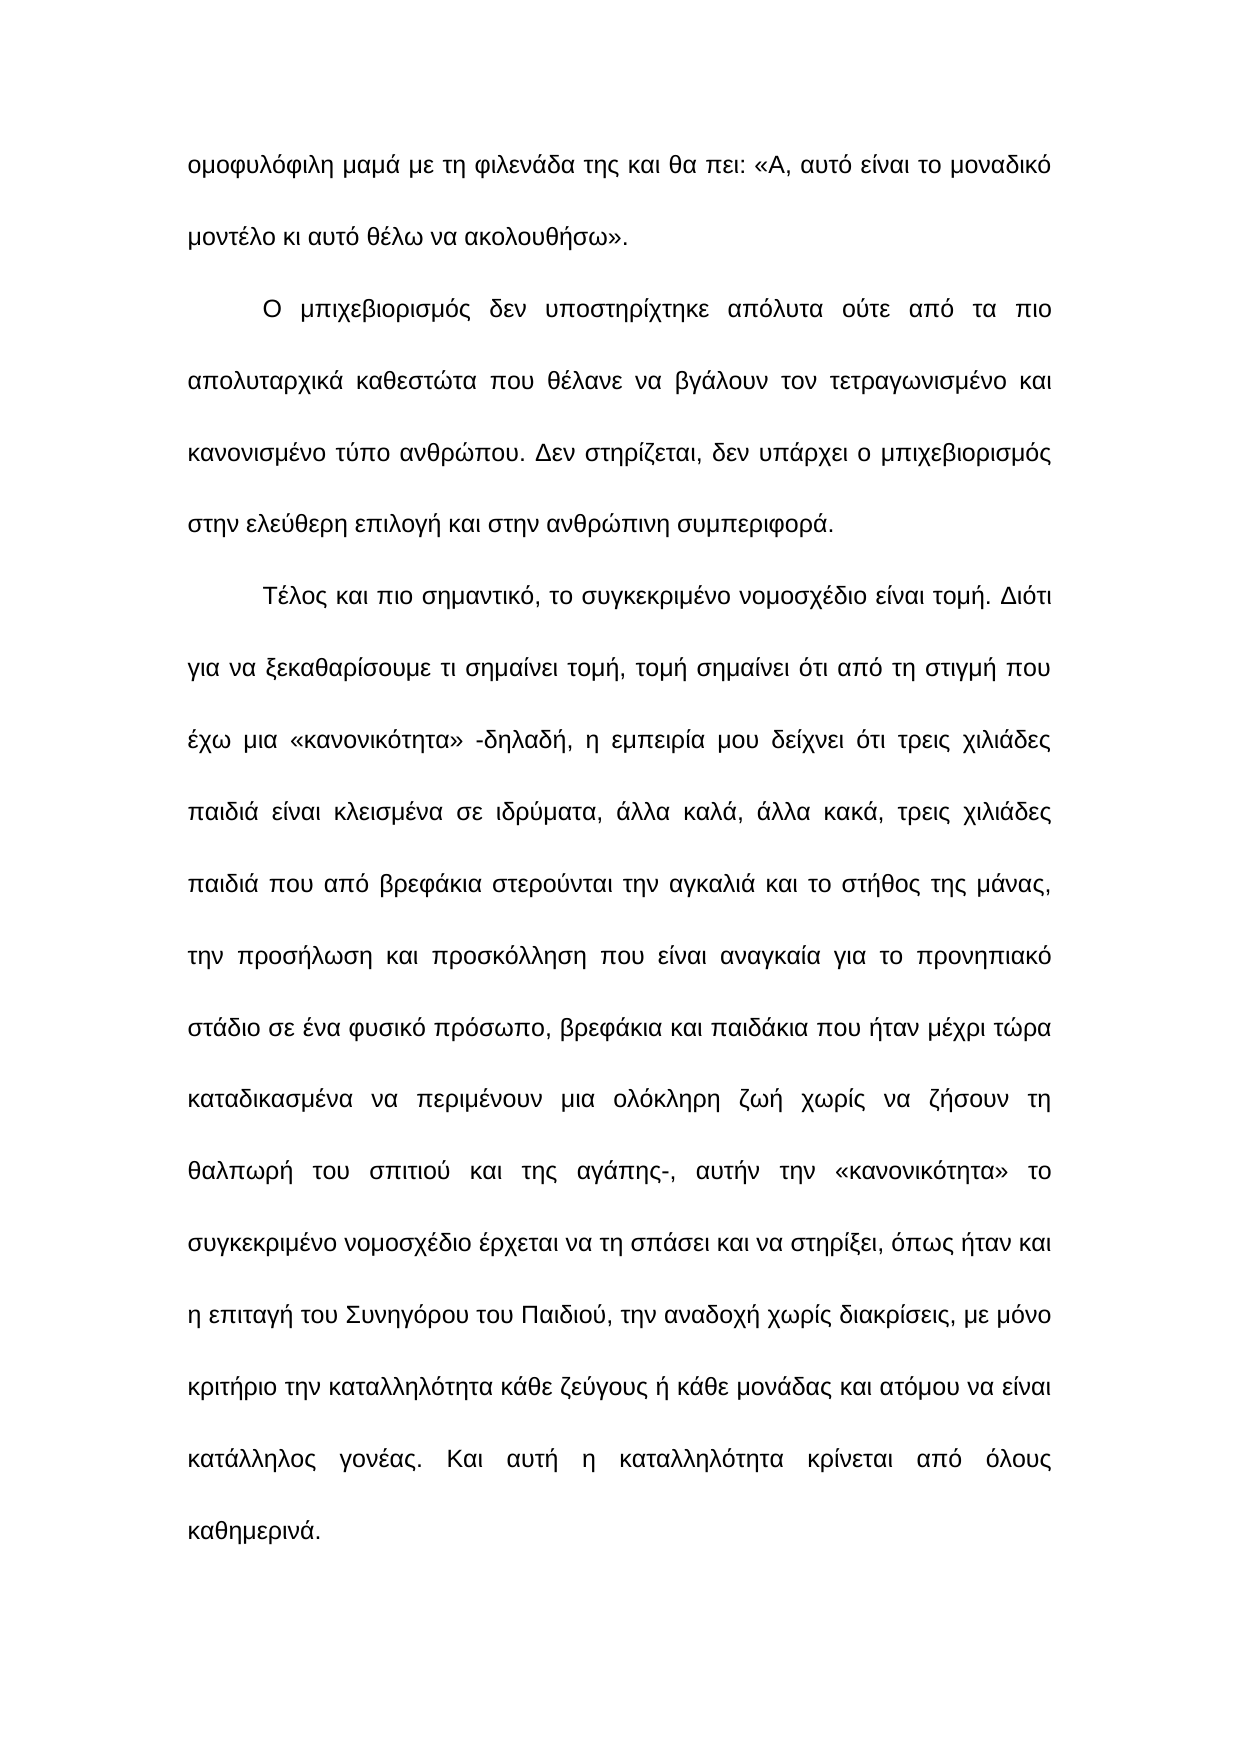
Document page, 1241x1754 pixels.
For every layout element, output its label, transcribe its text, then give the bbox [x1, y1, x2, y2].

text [187, 150, 1053, 251]
text Ο μπιχεβιορισμός δεν υποστηρίχτηκε απόλυτα ούτε από τα πιο απολυταρχικά καθεστώτα που θέλανε να βγάλουν τον τετραγωνισμένο και κανονισμένο τύπο ανθρώπου. Δεν στηρίζεται, δεν υπάρχει ο μπιχεβιορισμός στην ελεύθερη επιλογή και στην ανθρώπινη συμπεριφορά. [187, 294, 1053, 538]
text Τέλος και πιο σημαντικό, το συγκεκριμένο νομοσχέδιο είναι τομή. Διότι για να ξεκαθαρίσουμε τι σημαίνει τομή, τομή σημαίνει ότι από τη στιγμή που έχω μια «κανονικότητα» -δηλαδή, η εμπειρία μου δείχνει ότι τρεις χιλιάδες παιδιά είναι κλεισμένα σε ιδρύματα, άλλα καλά, άλλα κακά, τρεις χιλιάδες παιδιά που από βρεφάκια στερούνται την αγκαλιά και το στήθος της μάνας, την προσήλωση και προσκόλληση που είναι αναγκαία για το προνηπιακό στάδιο σε ένα φυσικό πρόσωπο, βρεφάκια και παιδάκια που ήταν μέχρι τώρα καταδικασμένα να περιμένουν μια ολόκληρη ζωή χωρίς να ζήσουν τη θαλπωρή του σπιτιού και της αγάπης-, αυτήν την «κανονικότητα» το συγκεκριμένο νομοσχέδιο έρχεται να τη σπάσει και να στηρίξει, όπως ήταν και η επιταγή του Συνηγόρου του Παιδιού, την αναδοχή χωρίς διακρίσεις, με μόνο κριτήριο την καταλληλότητα κάθε ζεύγους ή κάθε μονάδας και ατόμου να είναι κατάλληλος γονέας. Και αυτή η καταλληλότητα κρίνεται από όλους καθημερινά. [187, 581, 1053, 1544]
